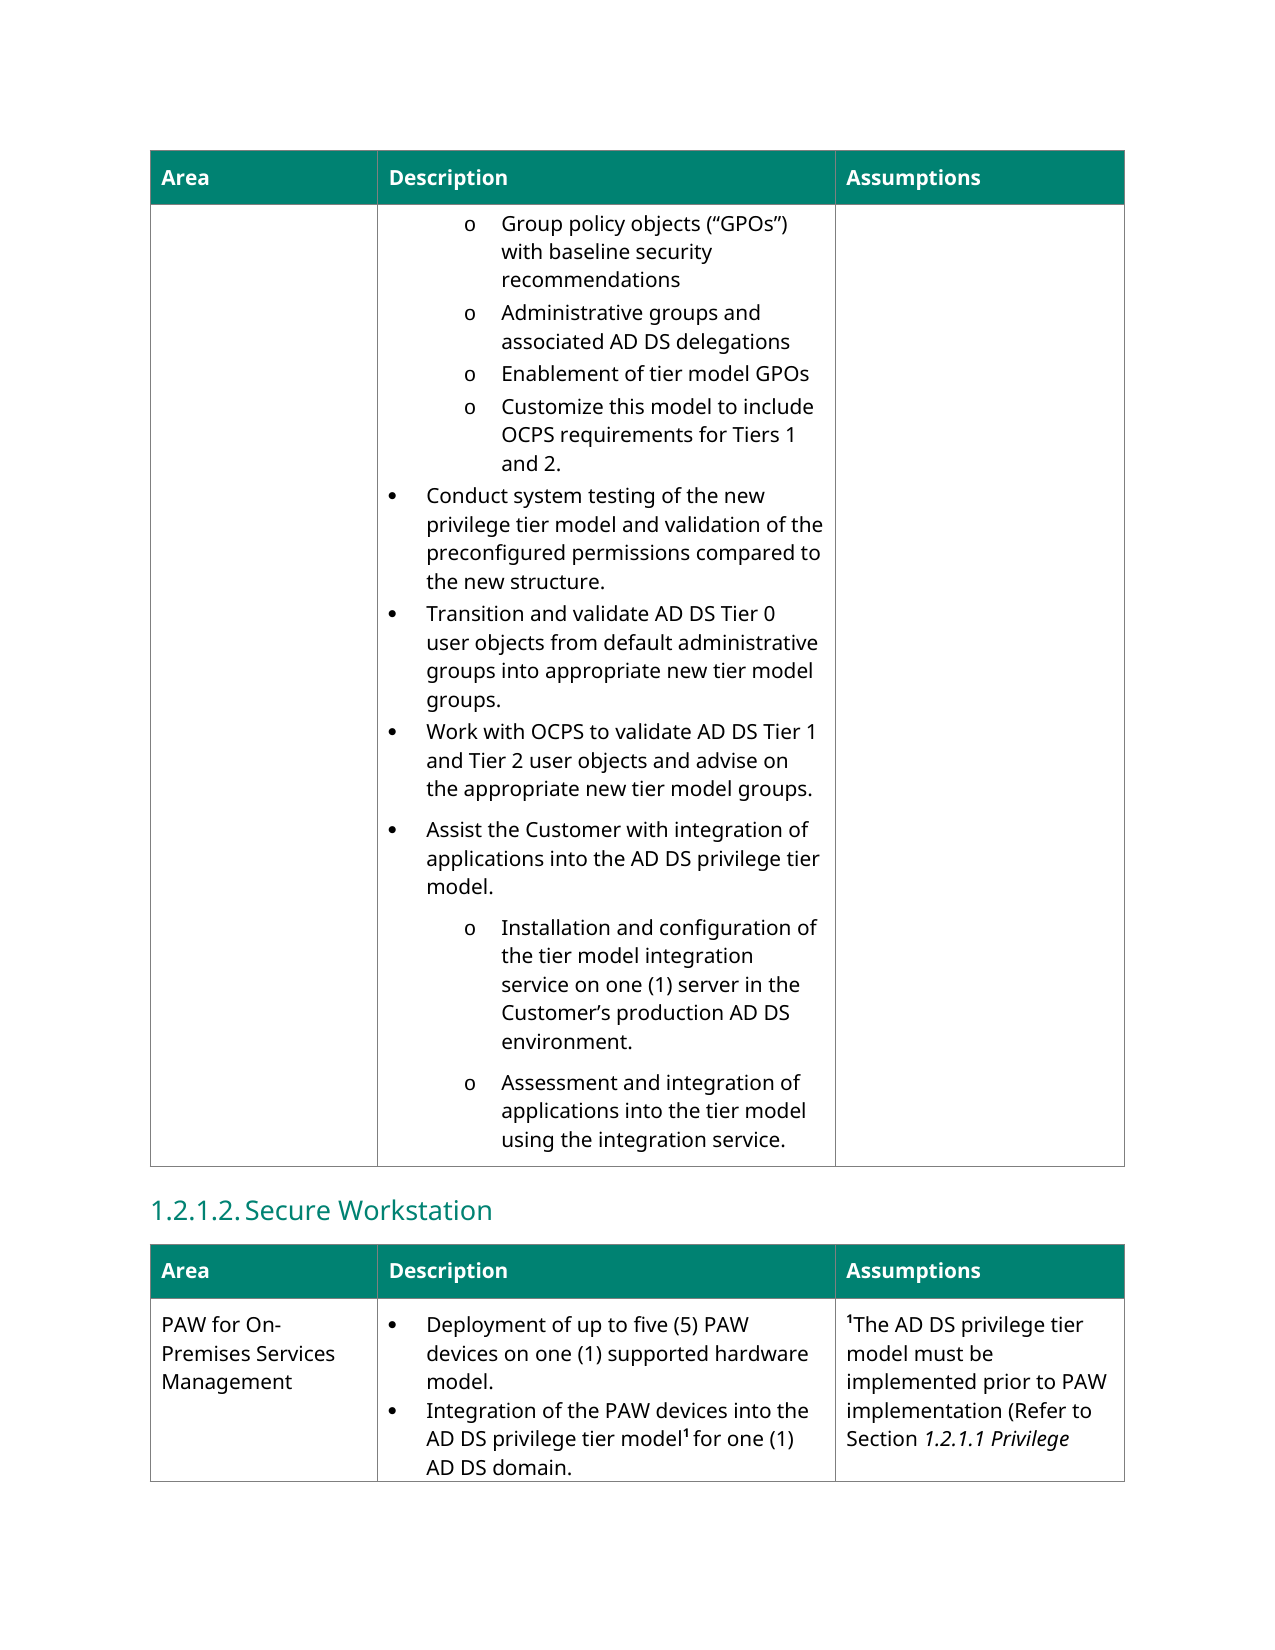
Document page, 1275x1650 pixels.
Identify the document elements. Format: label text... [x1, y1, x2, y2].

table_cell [378, 205, 835, 1166]
table_header Description [378, 1245, 835, 1298]
table_cell [836, 205, 1124, 1166]
table_header Area [151, 151, 377, 204]
subtitle Secure Workstation [150, 1191, 1125, 1228]
table_header Description [378, 151, 835, 204]
table_header Assumptions [836, 151, 1124, 204]
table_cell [836, 1299, 1124, 1481]
table_header Area [151, 1245, 377, 1298]
table_cell PAW for On-Premises Services Management [151, 1299, 377, 1481]
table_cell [378, 1299, 835, 1481]
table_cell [151, 205, 377, 1166]
table_header Assumptions [836, 1245, 1124, 1298]
